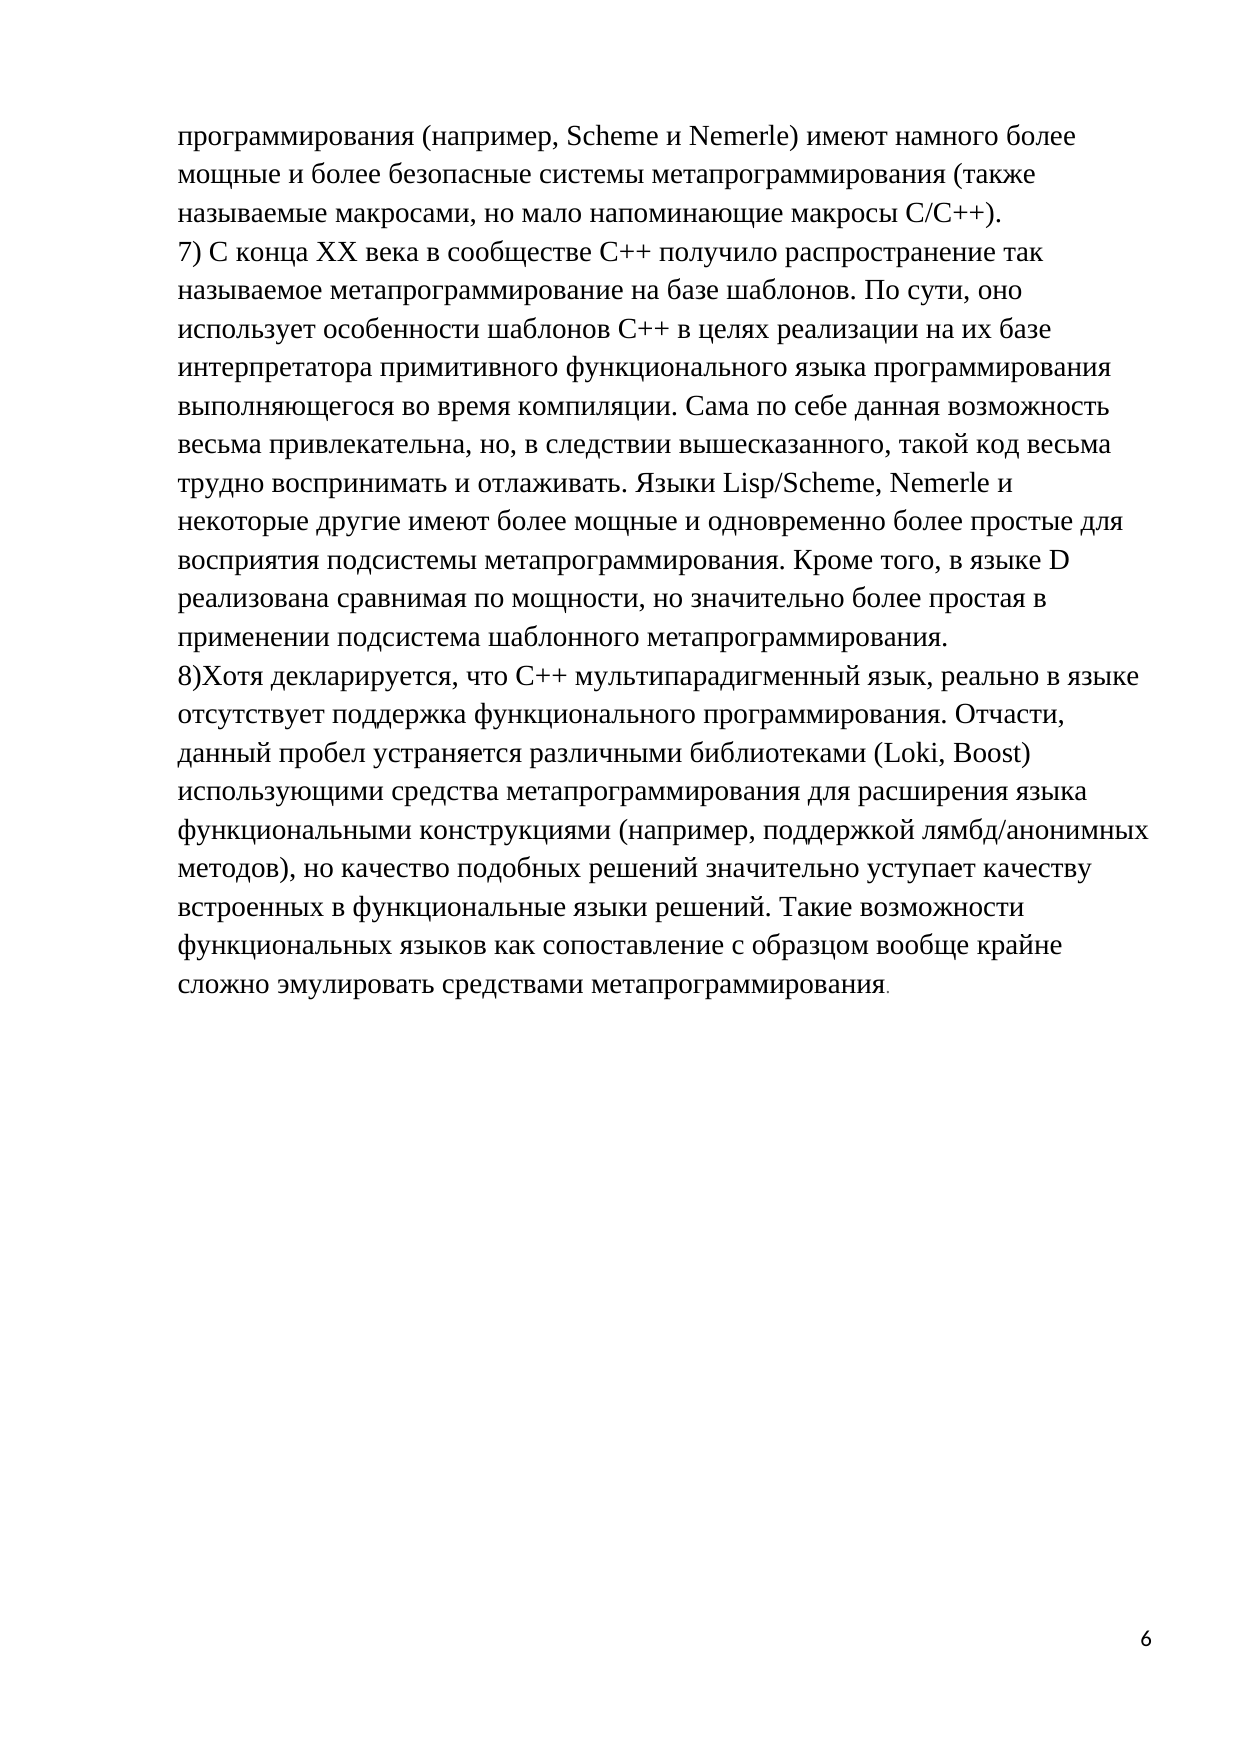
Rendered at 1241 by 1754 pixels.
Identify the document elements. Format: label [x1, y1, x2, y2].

text [177, 118, 1152, 999]
